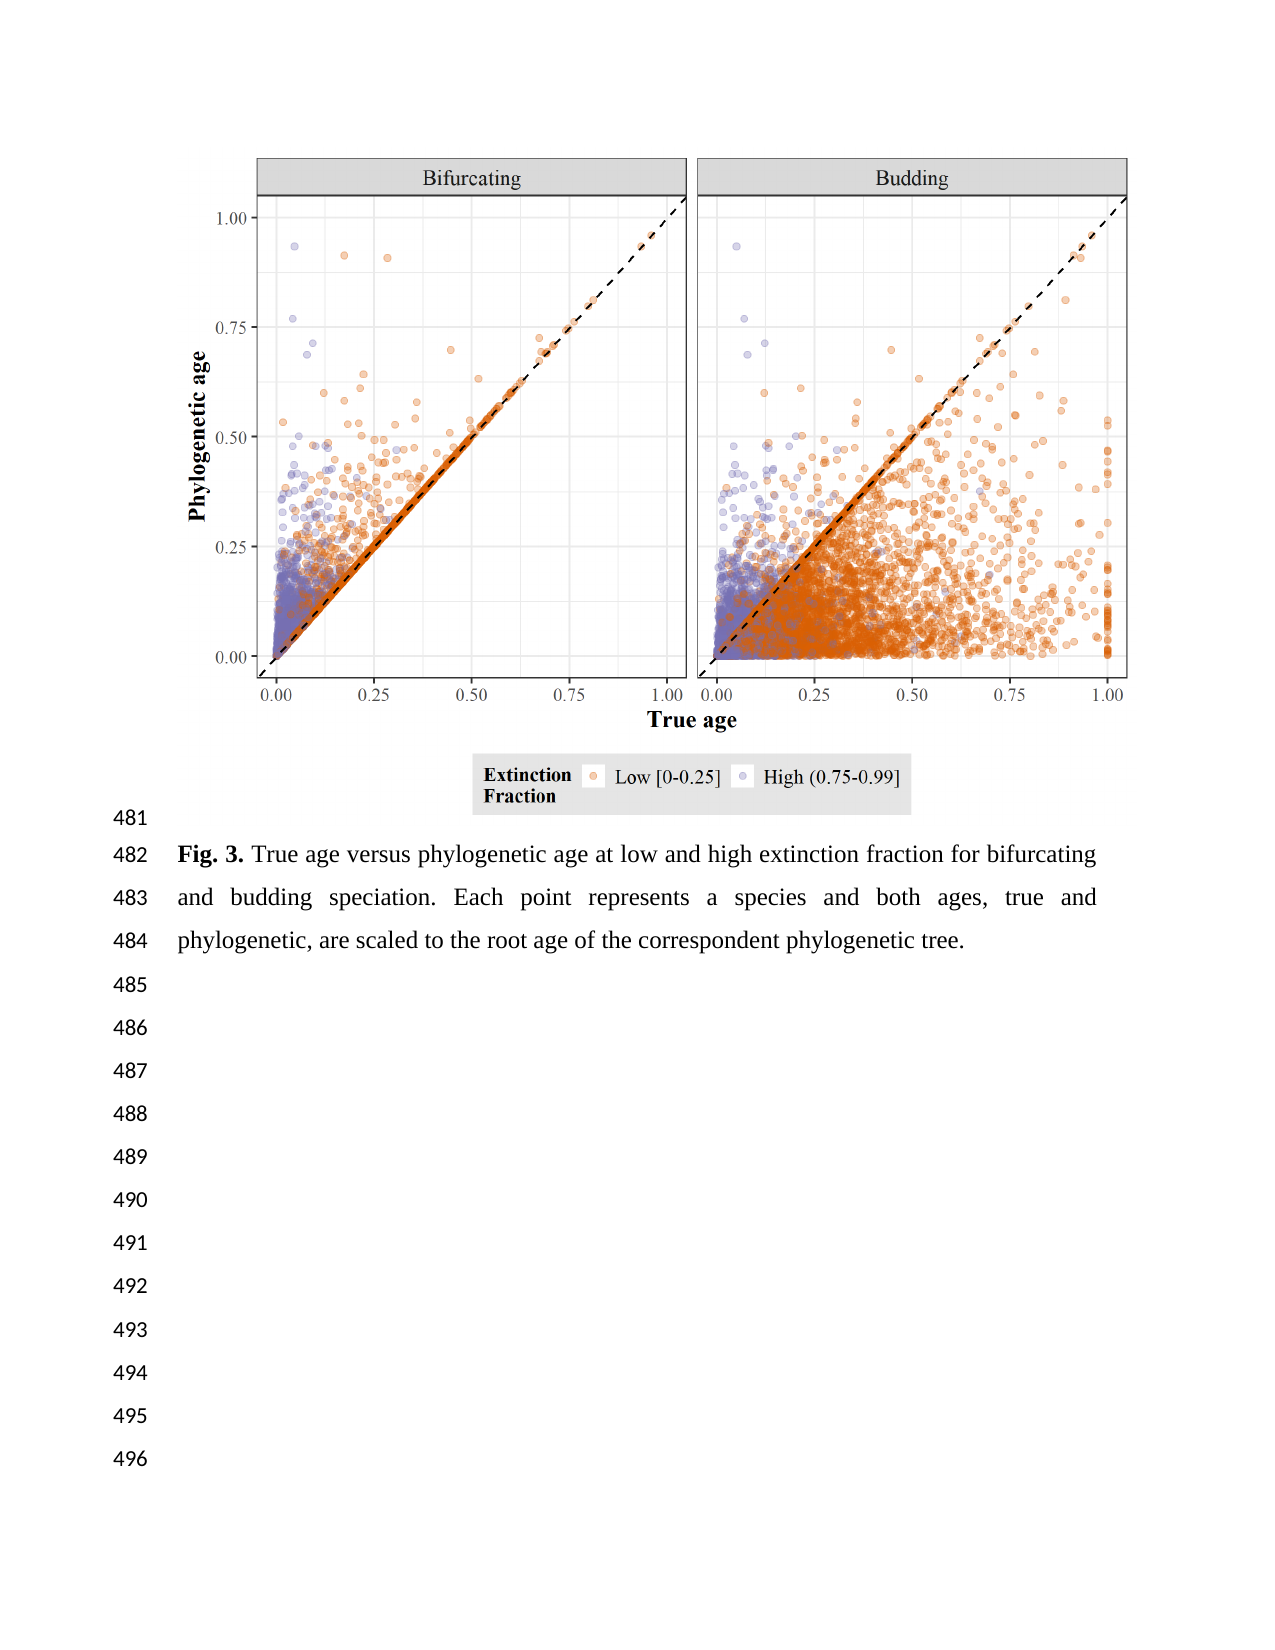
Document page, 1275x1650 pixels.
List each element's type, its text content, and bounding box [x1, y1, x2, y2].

picture [177, 147, 1138, 826]
text Fig. 3. True age versus phylogenetic age at low and high extinction fraction for bifurcating and budding speciation. Each point represents a species and both ages, true and phylogenetic, are scaled to the root age of the correspondent phylogenetic tree. [177, 839, 1098, 954]
